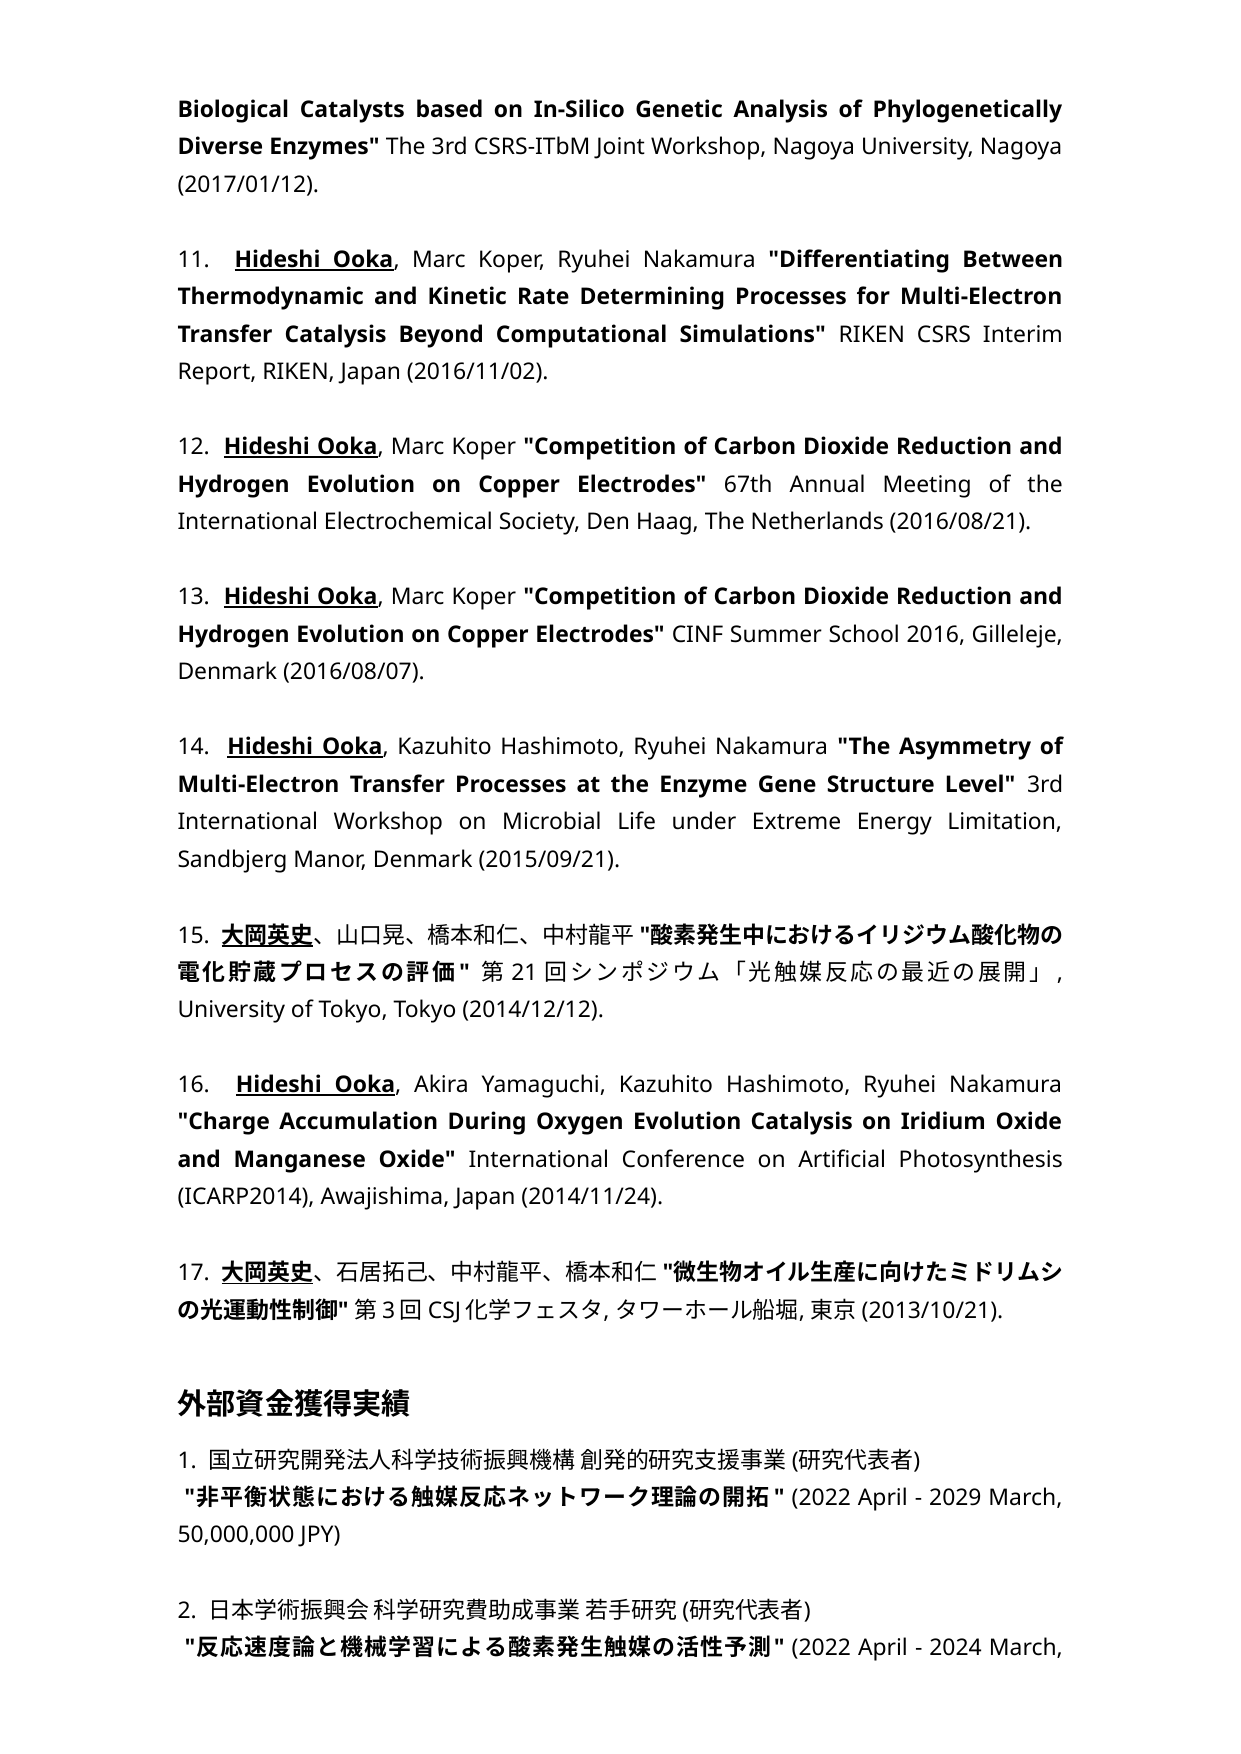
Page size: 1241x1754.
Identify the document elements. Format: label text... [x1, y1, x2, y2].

text 14. Hideshi Ooka, Kazuhito Hashimoto, Ryuhei Nakamura "The Asymmetry of Multi-Electron Transfer Processes at the Enzyme Gene Structure Level" 3rd International Workshop on Microbial Life under Extreme Energy Limitation, Sandbjerg Manor, Denmark (2015/09/21). [177, 727, 1063, 914]
text 16. Hideshi Ooka, Akira Yamaguchi, Kazuhito Hashimoto, Ryuhei Nakamura "Charge Accumulation During Oxygen Evolution Catalysis on Iridium Oxide and Manganese Oxide" International Conference on Artificial Photosynthesis (ICARP2014), Awajishima, Japan (2014/11/24). [177, 1064, 1063, 1252]
text 1. 国立研究開発法人科学技術振興機構 創発的研究支援事業 (研究代表者) "非平衡状態における触媒反応ネットワーク理論の開拓" (2022 April - 2029 March, 50,000,000 JPY) [177, 1439, 1063, 1589]
text 15. 大岡英史、山口晃、橋本和仁、中村龍平 "酸素発生中におけるイリジウム酸化物の電化貯蔵プロセスの評価" 第21回シンポジウム「光触媒反応の最近の展開」, University of Tokyo, Tokyo (2014/12/12). [177, 914, 1063, 1064]
text 2. 日本学術振興会 科学研究費助成事業 若手研究 (研究代表者) "反応速度論と機械学習による酸素発生触媒の活性予測" (2022 April - 2024 March, 4,680,000 JPY) [177, 1589, 1063, 1664]
text 13. Hideshi Ooka, Marc Koper "Competition of Carbon Dioxide Reduction and Hydrogen Evolution on Copper Electrodes" CINF Summer School 2016, Gilleleje, Denmark (2016/08/07). [177, 577, 1063, 727]
subtitle 外部資金獲得実績 [177, 1364, 1063, 1439]
text 12. Hideshi Ooka, Marc Koper "Competition of Carbon Dioxide Reduction and Hydrogen Evolution on Copper Electrodes" 67th Annual Meeting of the International Electrochemical Society, Den Haag, The Netherlands (2016/08/21). [177, 427, 1063, 577]
text 17. 大岡英史、石居拓己、中村龍平、橋本和仁 "微生物オイル生産に向けたミドリムシの光運動性制御" 第3回 CSJ化学フェスタ, タワーホール船堀, 東京 (2013/10/21). [177, 1252, 1063, 1364]
